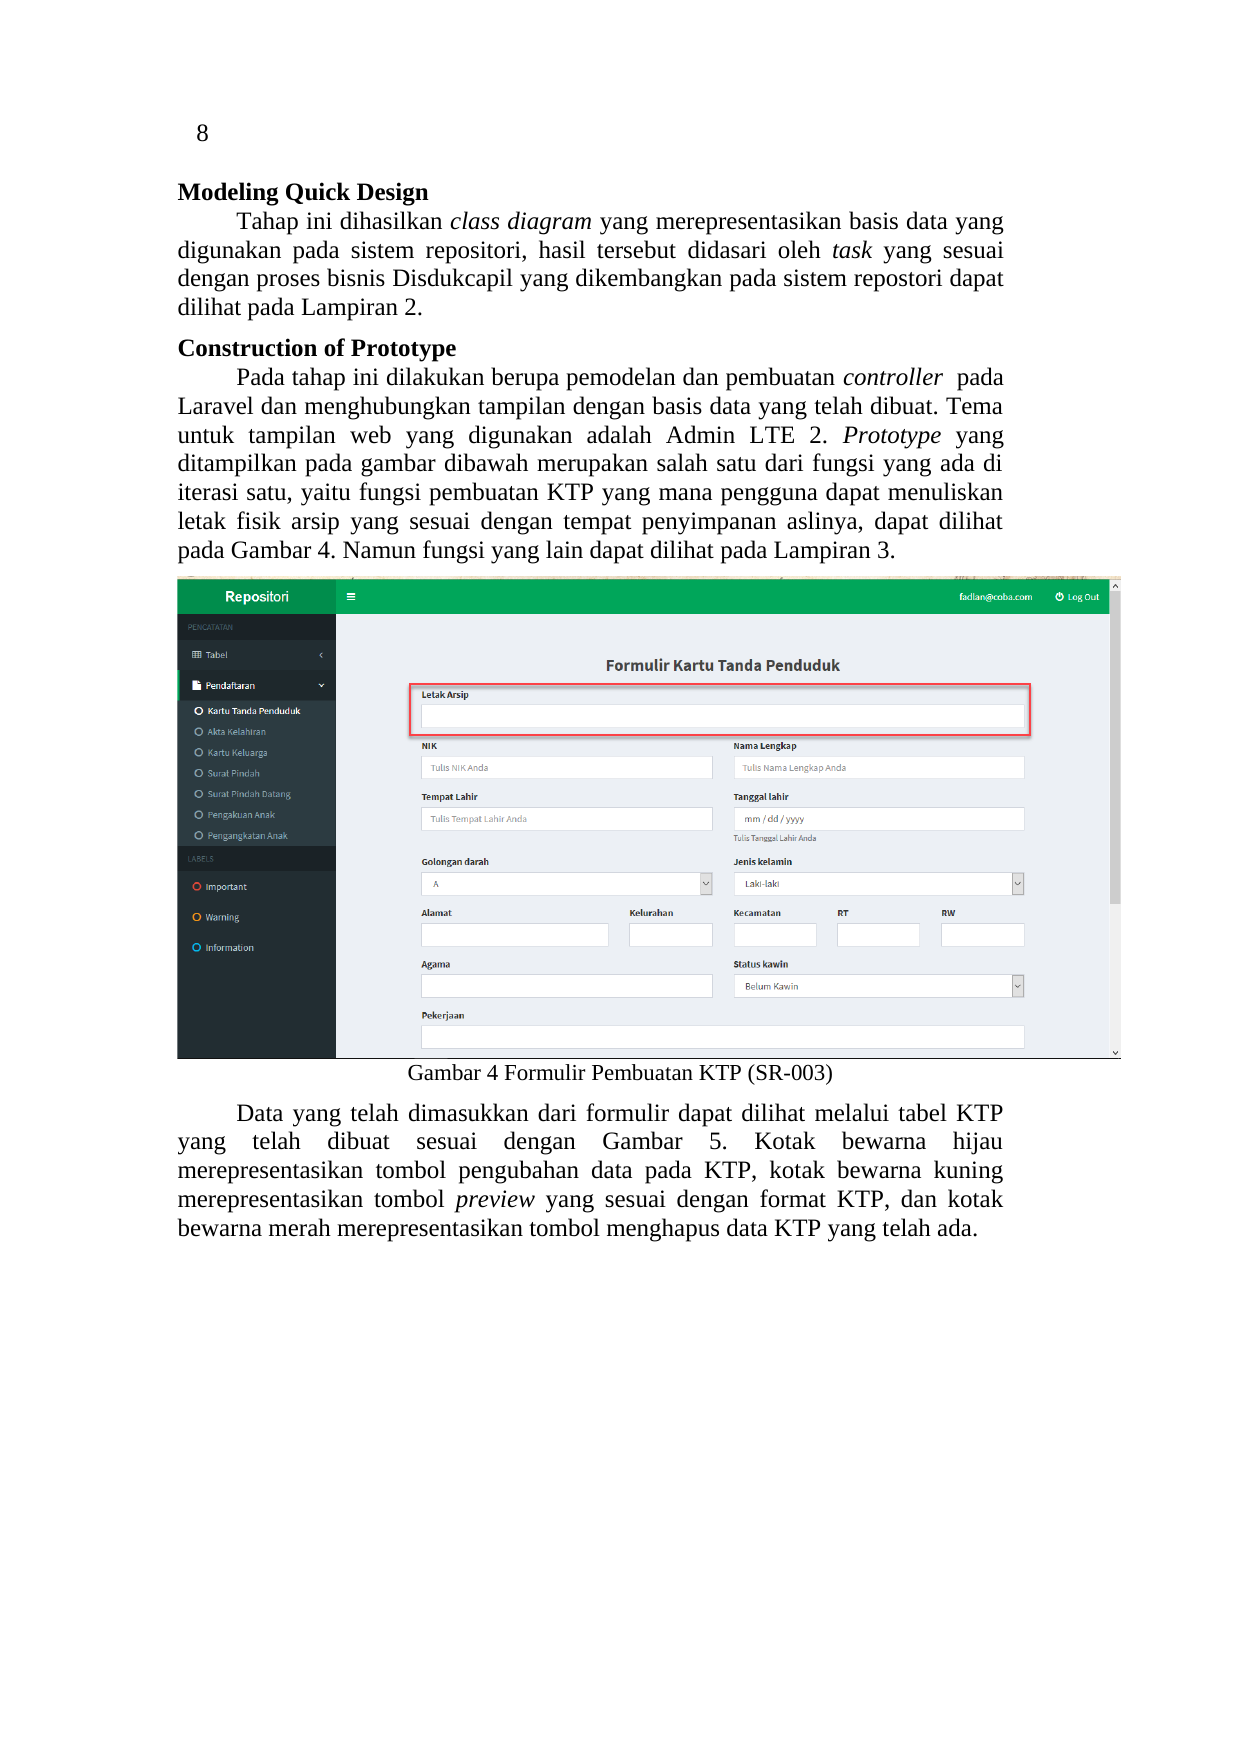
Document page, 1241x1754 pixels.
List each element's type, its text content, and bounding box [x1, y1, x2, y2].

text Data yang telah dimasukkan dari formulir dapat dilihat melalui tabel KTP yang telah dibuat sesuai dengan Gambar 5. Kotak bewarna hijau merepresentasikan tombol pengubahan data pada KTP, kotak bewarna kuning merepresentasikan tombol preview yang sesuai dengan format KTP, dan kotak bewarna merah merepresentasikan tombol menghapus data KTP yang telah ada. [177, 1098, 1004, 1241]
subtitle Construction of Prototype [177, 333, 1004, 362]
text Tahap ini dihasilkan class diagram yang merepresentasikan basis data yang digunakan pada sistem repositori, hasil tersebut didasari oleh task yang sesuai dengan proses bisnis Disdukcapil yang dikembangkan pada sistem repostori dapat dilihat pada Lampiran 2. [177, 206, 1004, 321]
text Gambar 4 Formulir Pembuatan KTP (SR-003) [177, 1059, 1004, 1085]
subtitle Modeling Quick Design [177, 177, 1004, 206]
text Pada tahap ini dilakukan berupa pemodelan dan pembuatan controller pada Laravel dan menghubungkan tampilan dengan basis data yang telah dibuat. Tema untuk tampilan web yang digunakan adalah Admin LTE 2. Prototype yang ditampilkan pada gambar dibawah merupakan salah satu dari fungsi yang ada di iterasi satu, yaitu fungsi pembuatan KTP yang mana pengguna dapat menuliskan letak fisik arsip yang sesuai dengan tempat penyimpanan aslinya, dapat dilihat pada Gambar 4. Namun fungsi yang lain dapat dilihat pada Lampiran 3. [177, 362, 1004, 563]
picture [177, 576, 1121, 1059]
